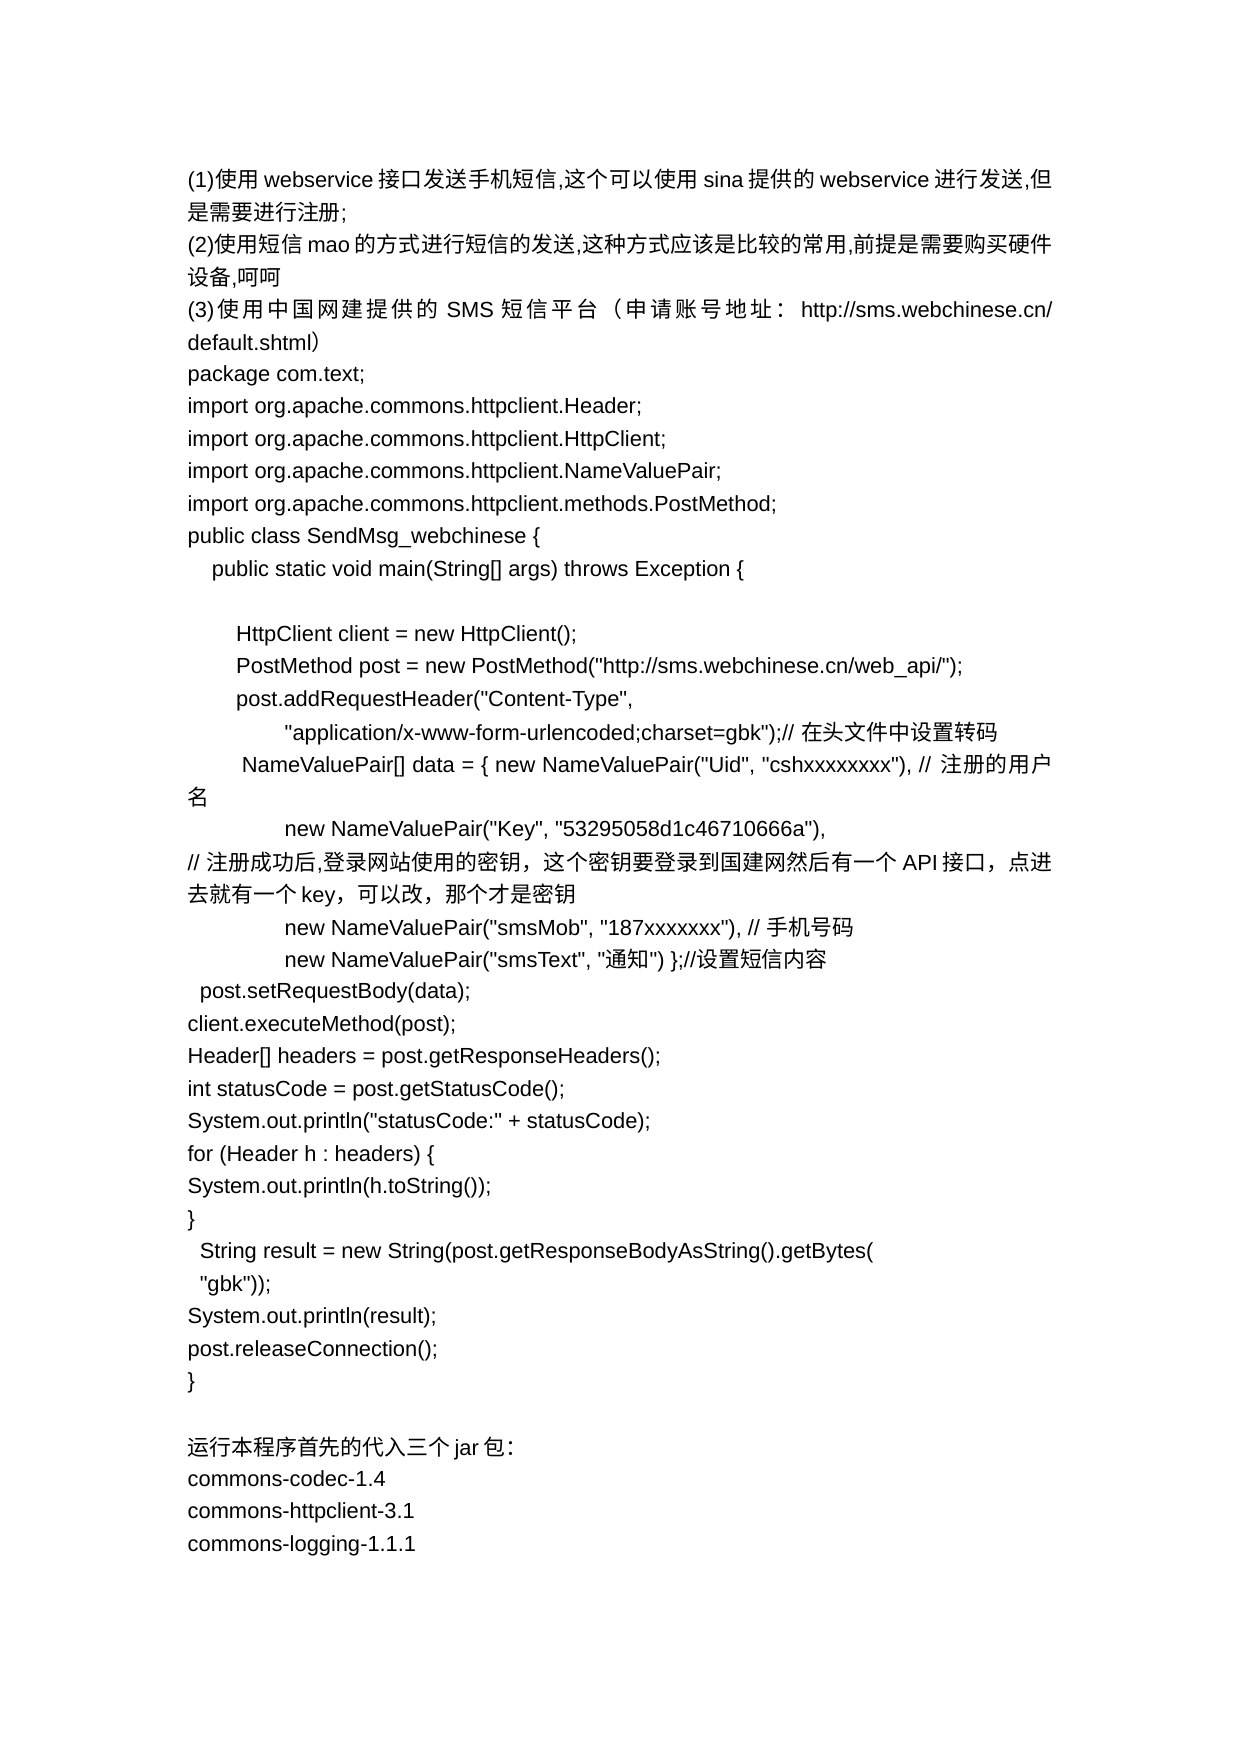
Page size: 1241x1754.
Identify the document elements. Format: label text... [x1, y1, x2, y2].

text } [187, 1202, 1053, 1234]
text package com.text; [187, 357, 1053, 389]
text new NameValuePair("Key", "53295058d1c46710666a"), [187, 812, 1053, 844]
text post.releaseConnection(); [187, 1332, 1053, 1364]
text System.out.println(result); [187, 1299, 1053, 1332]
text new NameValuePair("smsText", "通知") };//设置短信内容 [187, 942, 1053, 974]
text commons-codec-1.4 [187, 1462, 1053, 1494]
text (2)使用短信mao的方式进行短信的发送,这种方式应该是比较的常用,前提是需要购买硬件设备,呵呵 [187, 227, 1053, 292]
text (3)使用中国网建提供的SMS短信平台（申请账号地址：http://sms.webchinese.cn/default.shtml） [187, 292, 1053, 357]
text import org.apache.commons.httpclient.methods.PostMethod; [187, 487, 1053, 519]
text NameValuePair[] data = { new NameValuePair("Uid", "cshxxxxxxxx"), // 注册的用户名 [187, 747, 1053, 812]
text commons-logging-1.1.1 [187, 1527, 1053, 1559]
text HttpClient client = new HttpClient(); [187, 617, 1053, 649]
text PostMethod post = new PostMethod("http://sms.webchinese.cn/web_api/"); [187, 649, 1053, 682]
text String result = new String(post.getResponseBodyAsString().getBytes( [187, 1234, 1053, 1267]
text for (Header h : headers) { [187, 1137, 1053, 1169]
text "gbk")); [187, 1267, 1053, 1299]
text (1)使用webservice接口发送手机短信,这个可以使用sina提供的webservice进行发送,但是需要进行注册; [187, 162, 1053, 227]
text post.addRequestHeader("Content-Type", [187, 682, 1053, 714]
text System.out.println(h.toString()); [187, 1169, 1053, 1202]
text public class SendMsg_webchinese { [187, 519, 1053, 552]
text import org.apache.commons.httpclient.HttpClient; [187, 422, 1053, 454]
text "application/x-www-form-urlencoded;charset=gbk");// 在头文件中设置转码 [187, 714, 1053, 747]
text client.executeMethod(post); [187, 1007, 1053, 1039]
text import org.apache.commons.httpclient.NameValuePair; [187, 454, 1053, 487]
text post.setRequestBody(data); [187, 974, 1053, 1007]
text import org.apache.commons.httpclient.Header; [187, 389, 1053, 422]
text new NameValuePair("smsMob", "187xxxxxxx"), // 手机号码 [187, 909, 1053, 942]
text int statusCode = post.getStatusCode(); [187, 1072, 1053, 1104]
text } [187, 1364, 1053, 1397]
text System.out.println("statusCode:" + statusCode); [187, 1104, 1053, 1137]
text // 注册成功后,登录网站使用的密钥，这个密钥要登录到国建网然后有一个API接口，点进去就有一个key，可以改，那个才是密钥 [187, 844, 1053, 909]
text commons-httpclient-3.1 [187, 1494, 1053, 1527]
text 运行本程序首先的代入三个jar包： [187, 1429, 1053, 1462]
text Header[] headers = post.getResponseHeaders(); [187, 1039, 1053, 1072]
text public static void main(String[] args) throws Exception { [187, 552, 1053, 584]
